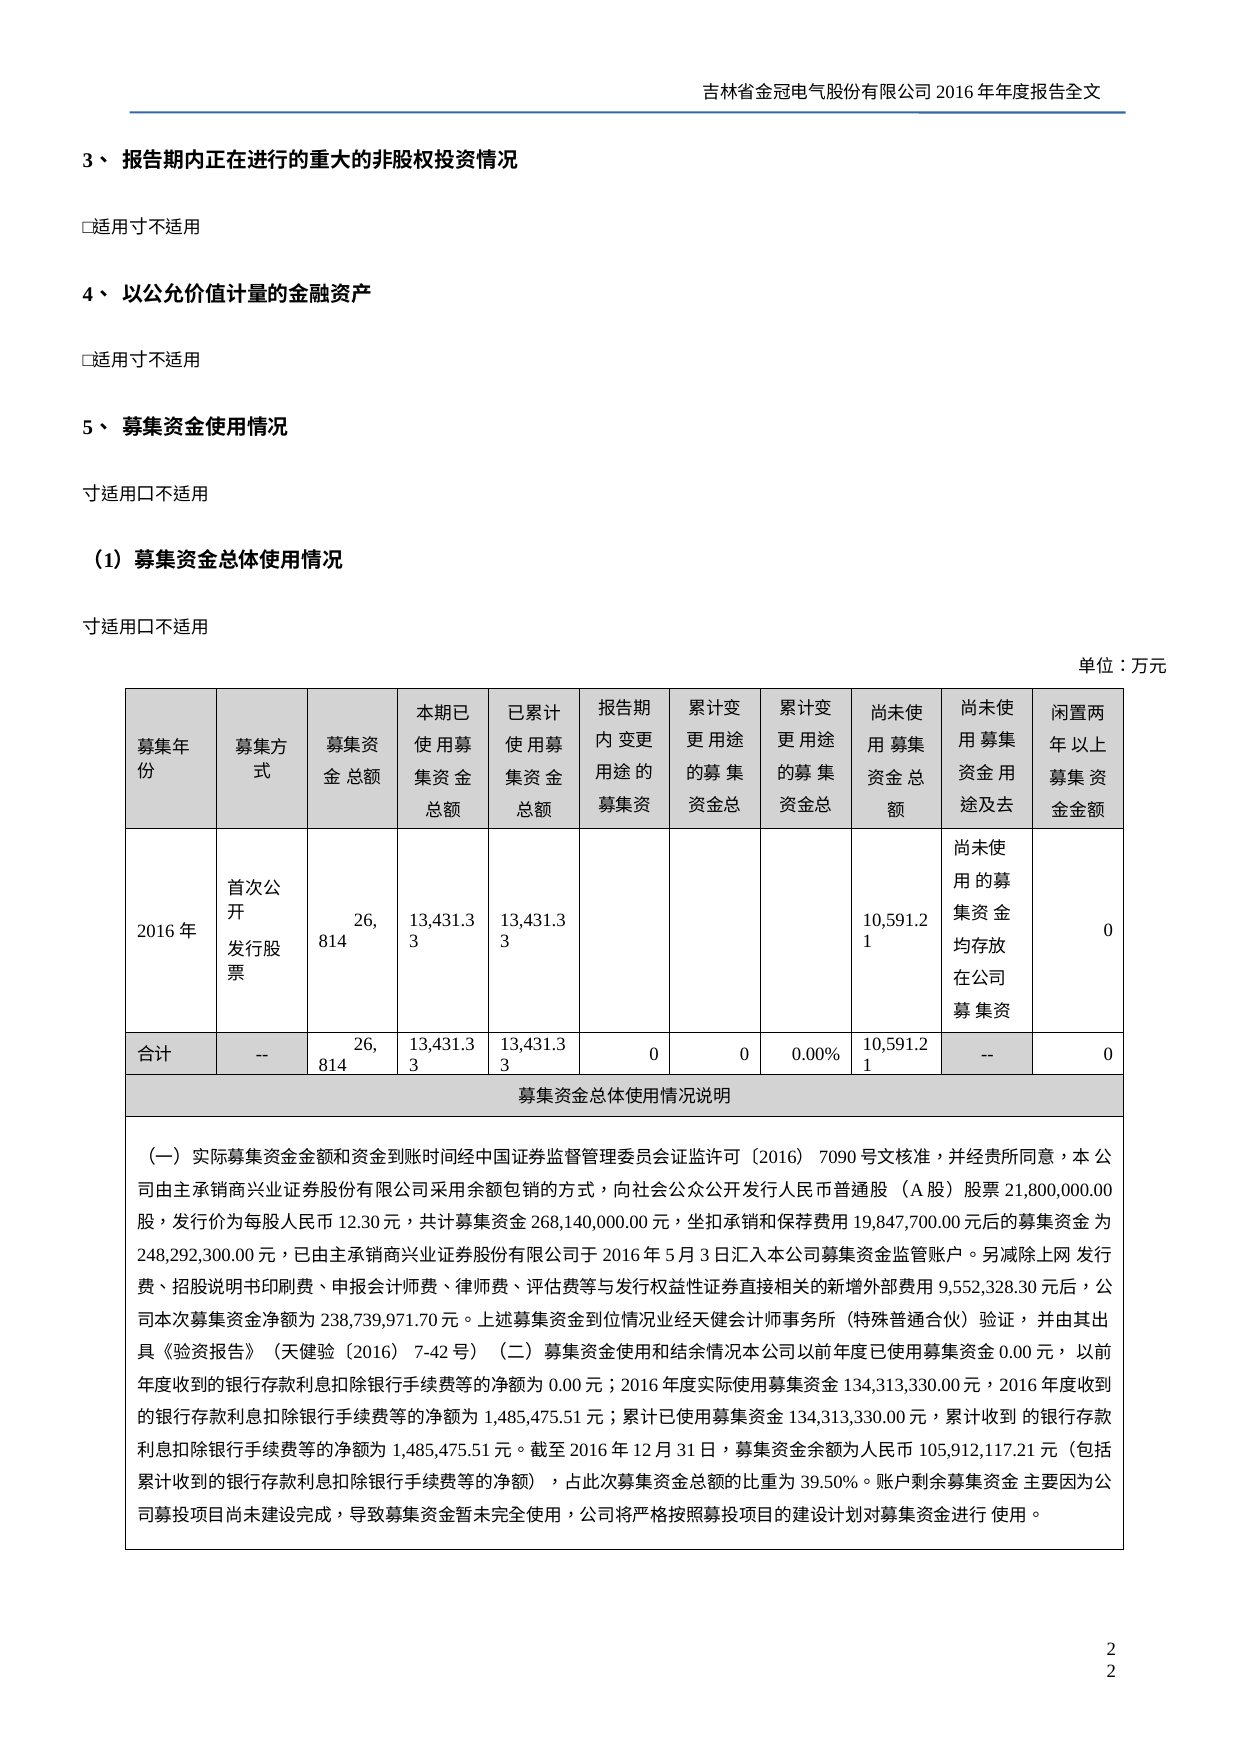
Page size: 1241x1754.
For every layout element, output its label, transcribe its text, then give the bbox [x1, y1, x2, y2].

table_cell 10,591.21 [852, 1033, 941, 1074]
table_cell 13,431.33 [489, 1033, 579, 1074]
table_cell 0.00% [761, 1033, 851, 1074]
table_header 募集方式 [217, 689, 307, 828]
table_cell 2016 年 [126, 829, 216, 1032]
text 寸适用口不适用 [82, 480, 1167, 505]
table_cell 10,591.21 [852, 829, 941, 1032]
table_cell -- [942, 1033, 1032, 1074]
table_cell 尚未使用 的募集资 金均存放 在公司募 集资金专 项账户 [942, 829, 1032, 1032]
table_cell 26,814 [308, 829, 397, 1032]
table_cell 26,814 [308, 1033, 397, 1074]
table_cell 0 [670, 1033, 760, 1074]
table_cell 首次公开 发行股票 [217, 829, 307, 1032]
table_header 尚未使用 募集资金 总额 [852, 689, 941, 828]
table_header 募集年份 [126, 689, 216, 828]
table_cell [761, 829, 851, 1032]
table_header 闲置两年 以上募集 资金金额 [1033, 689, 1123, 828]
table_cell 13,431.33 [489, 829, 579, 1032]
table_header 本期已使 用募集资 金总额 [398, 689, 488, 828]
table_cell [580, 829, 669, 1032]
table_cell （一）实际募集资金金额和资金到账时间经中国证券监督管理委员会证监许可〔2016） 7090号文核准，并经贵所同意，本 公司由主承销商兴业证券股份有限公司采用余额包销的方式，向社会公众公开发行人民币普通股（A股）股票21,800,000.00 股，发行价为每股人民币12.30元，共计募集资金268,140,000.00元，坐扣承销和保荐费用19,847,700.00元后的募集资金 为248,292,300.00元，已由主承销商兴业证券股份有限公司于2016年5月3日汇入本公司募集资金监管账户。另减除上网 发行费、招股说明书印刷费、申报会计师费、律师费、评估费等与发行权益性证券直接相关的新增外部费用9,552,328.30 元后，公司本次募集资金净额为238,739,971.70元。上述募集资金到位情况业经天健会计师事务所（特殊普通合伙）验证， 并由其出具《验资报告》（天健验〔2016） 7-42号）（二）募集资金使用和结余情况本公司以前年度已使用募集资金0.00元， 以前年度收到的银行存款利息扣除银行手续费等的净额为0.00元；2016年度实际使用募集资金134,313,330.00元，2016 年度收到的银行存款利息扣除银行手续费等的净额为1,485,475.51元；累计已使用募集资金134,313,330.00元，累计收到 的银行存款利息扣除银行手续费等的净额为1,485,475.51元。截至2016年12月31日，募集资金余额为人民币105,912,117.21 元（包括累计收到的银行存款利息扣除银行手续费等的净额），占此次募集资金总额的比重为39.50%。账户剩余募集资金 主要因为公司募投项目尚未建设完成，导致募集资金暂未完全使用，公司将严格按照募投项目的建设计划对募集资金进行 使用。 [126, 1117, 1123, 1549]
table_header 累计变更 用途的募 集资金总 额比例 [761, 689, 851, 828]
table_header 累计变更 用途的募 集资金总 额 [670, 689, 760, 828]
table_cell -- [217, 1033, 307, 1074]
table_header 尚未使用 募集资金 用途及去 向 [942, 689, 1032, 828]
text 5、 募集资金使用情况 [82, 412, 1167, 440]
text 3、 报告期内正在进行的重大的非股权投资情况 [82, 146, 1167, 174]
text 寸适用口不适用 [82, 613, 1167, 638]
table_header 募集资金 总额 [308, 689, 397, 828]
table_cell 0 [1033, 1033, 1123, 1074]
table_cell 13,431.33 [398, 1033, 488, 1074]
text □适用寸不适用 [82, 347, 1167, 372]
text □适用寸不适用 [82, 214, 1167, 239]
table_cell 0 [580, 1033, 669, 1074]
table_cell 13,431.33 [398, 829, 488, 1032]
table_cell 合计 [126, 1033, 216, 1074]
table_header 已累计使 用募集资 金总额 [489, 689, 579, 828]
table_cell 0 [1033, 829, 1123, 1032]
text 单位：万元 [82, 653, 1167, 677]
text （1）募集资金总体使用情况 [82, 545, 1167, 573]
text 4、 以公允价值计量的金融资产 [82, 279, 1167, 307]
table_header 报告期内 变更用途 的募集资 金总额 [580, 689, 669, 828]
table_cell [670, 829, 760, 1032]
table_cell 募集资金总体使用情况说明 [126, 1075, 1123, 1116]
